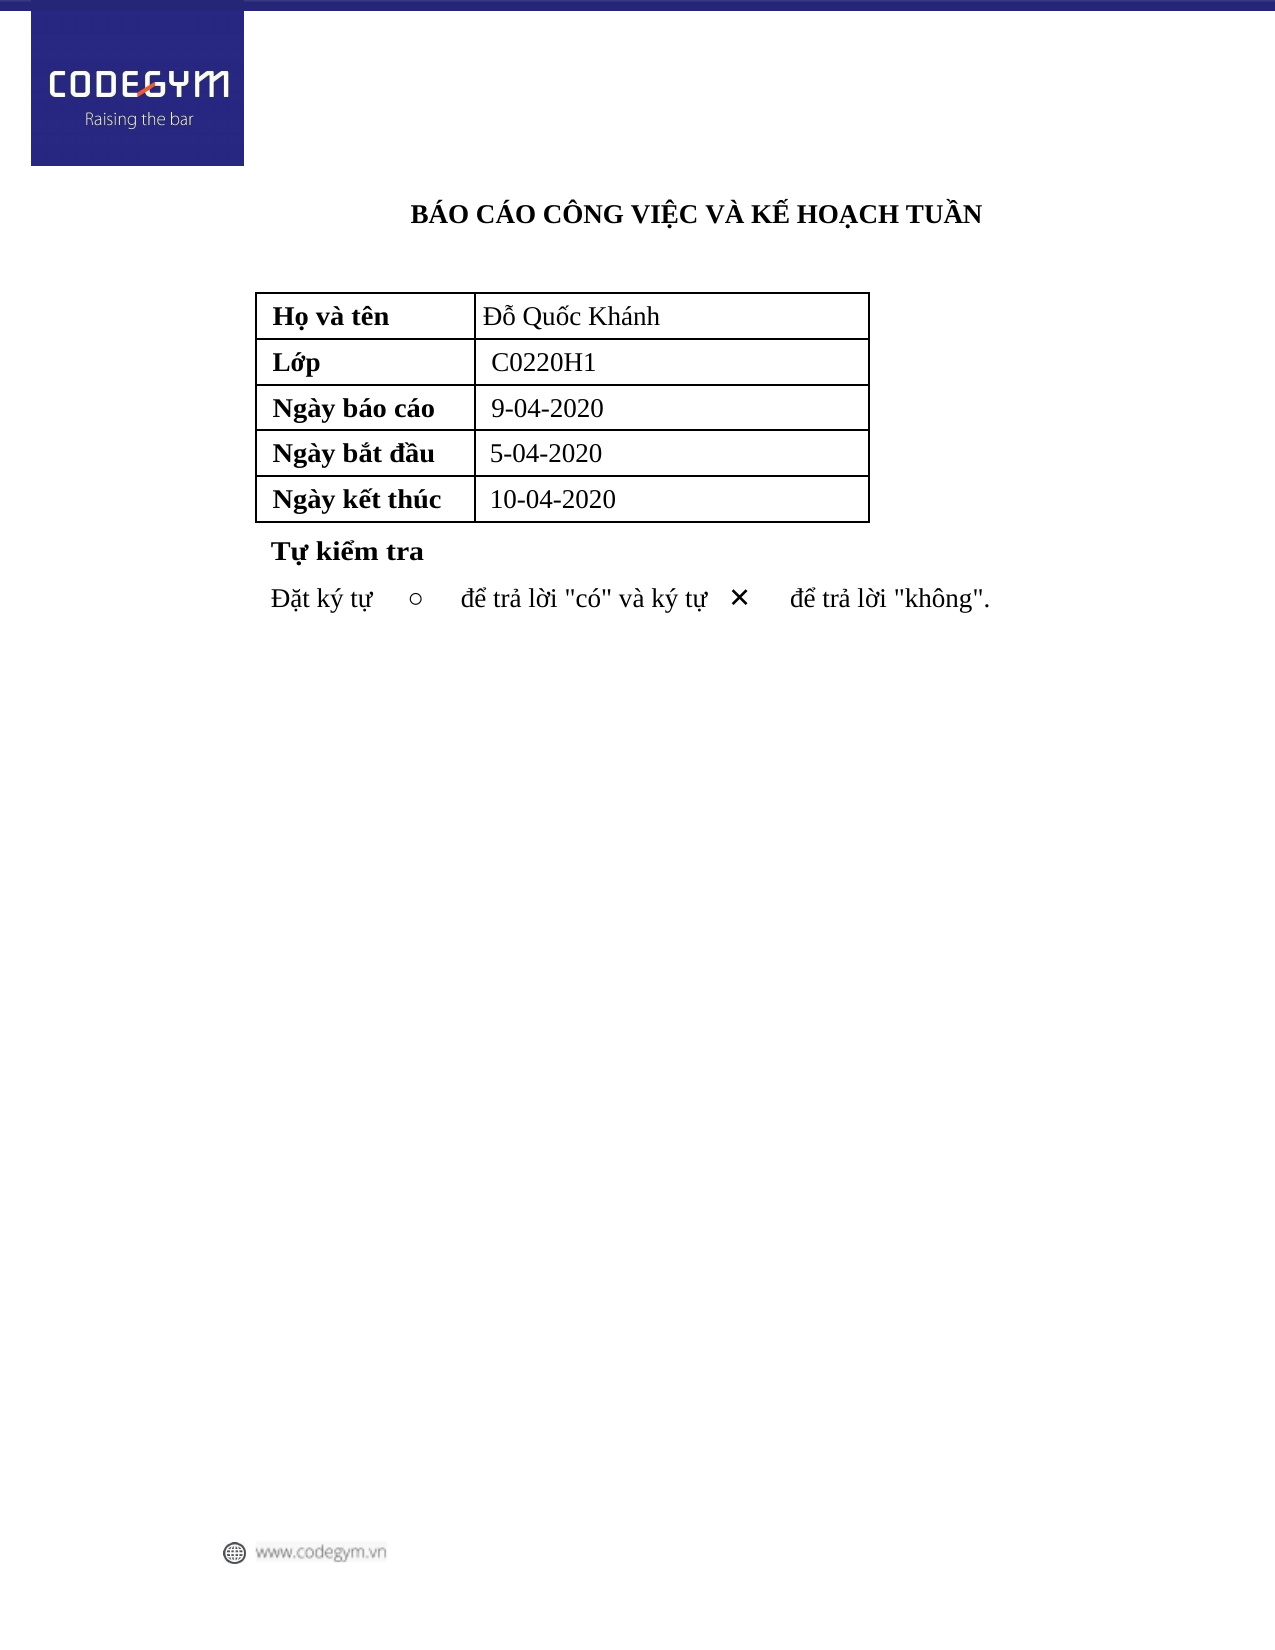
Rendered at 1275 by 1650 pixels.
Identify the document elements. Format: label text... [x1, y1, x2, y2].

text BÁO CÁO CÔNG VIỆC VÀ KẾ HOẠCH TUẦN [266, 198, 1127, 229]
table_cell Ngày kết thúc [257, 477, 474, 521]
text Tự kiểm tra [196, 535, 1131, 566]
table_cell C0220H1 [476, 340, 868, 383]
table_cell 5-04-2020 [476, 431, 868, 475]
picture [223, 1535, 1246, 1636]
picture [0, 0, 1275, 166]
table_cell Lớp [257, 340, 474, 383]
table_header Họ và tên [257, 294, 474, 338]
text Đặt ký tự ○ để trả lời "có" và ký tự ✕ để trả lời "không". [271, 579, 1131, 616]
table_cell Ngày báo cáo [257, 386, 474, 429]
table_cell 10-04-2020 [476, 477, 868, 521]
table_header Đỗ Quốc Khánh [476, 294, 868, 338]
table_cell 9-04-2020 [476, 386, 868, 429]
table_cell Ngày bắt đầu [257, 431, 474, 475]
